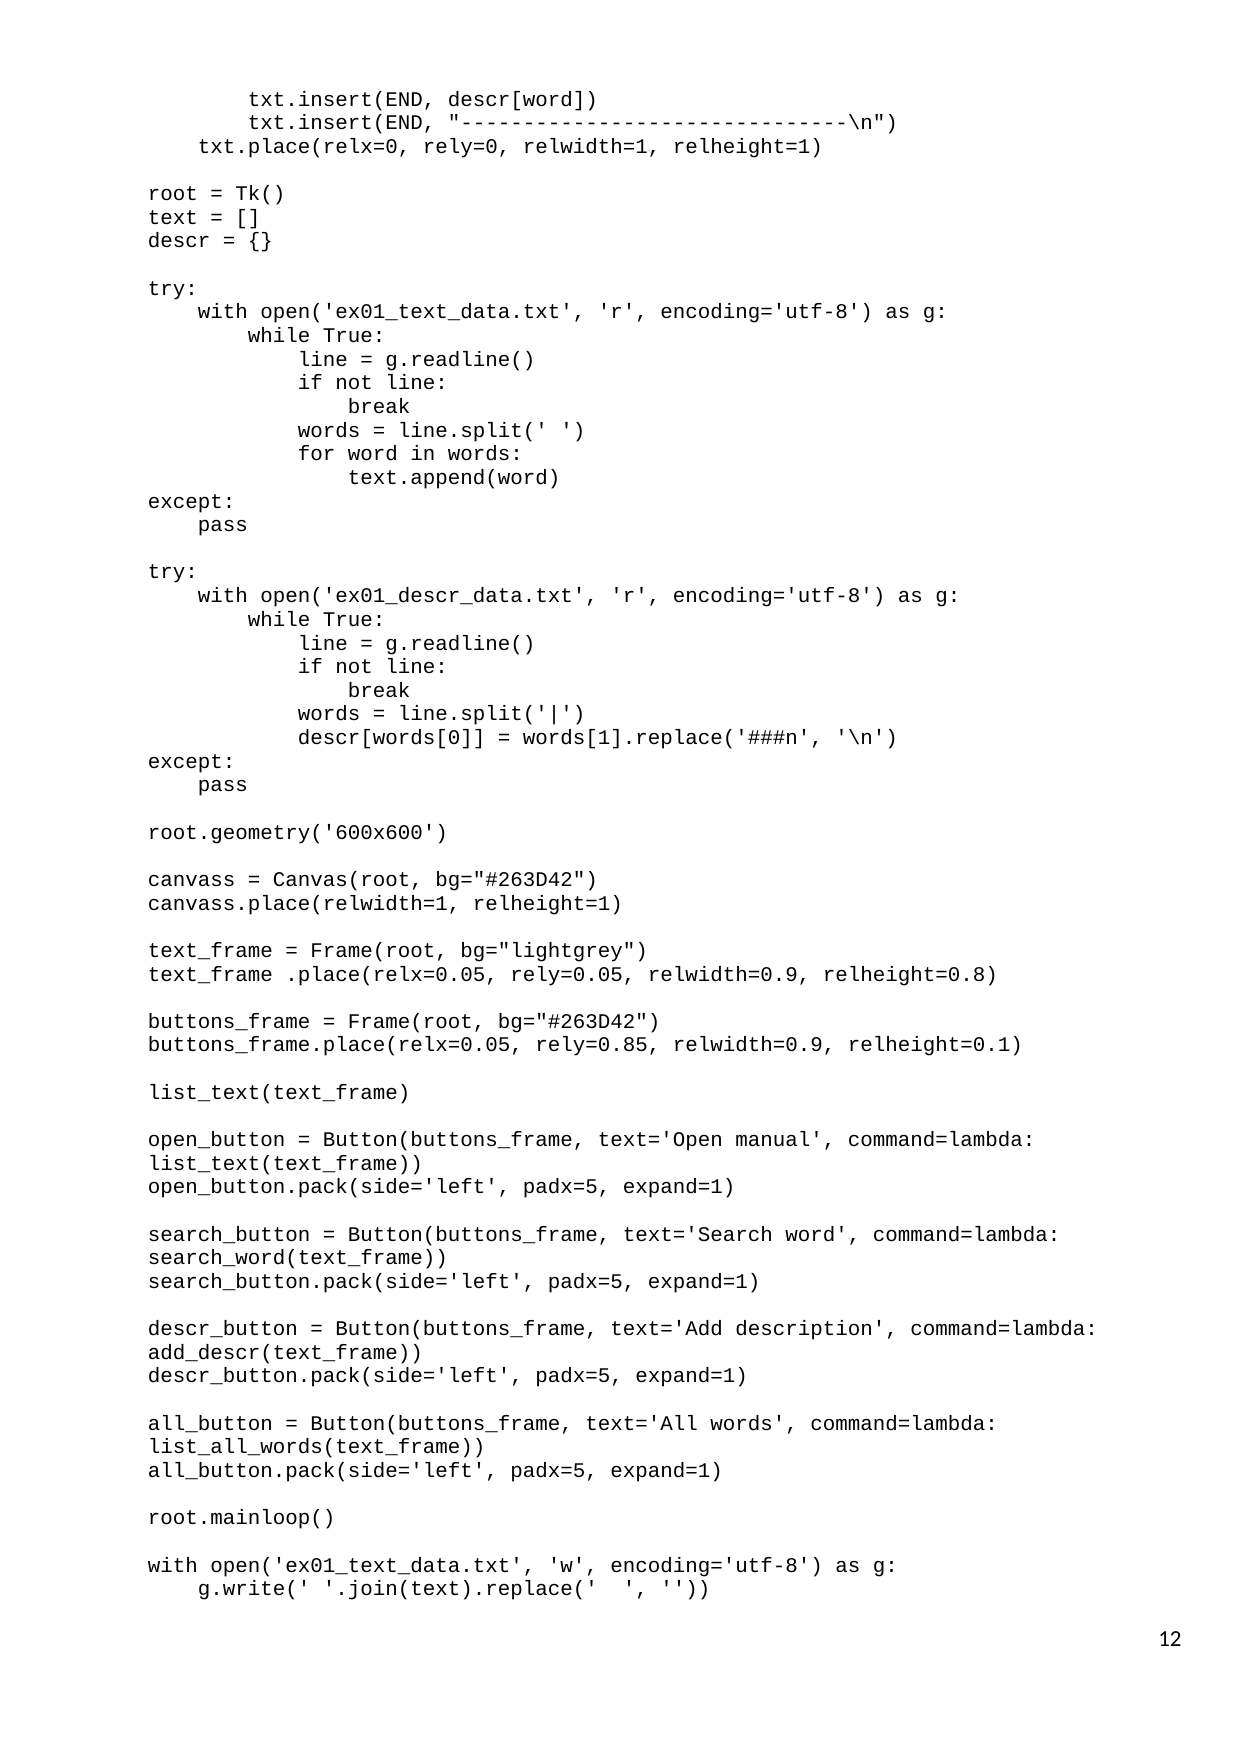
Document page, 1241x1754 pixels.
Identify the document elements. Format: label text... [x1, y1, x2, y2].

text break [148, 396, 1181, 420]
text open_button = Button(buttons_frame, text='Open manual', command=lambda: list_text(text_frame)) [148, 1129, 1181, 1176]
text open_button.pack(side='left', padx=5, expand=1) [148, 1176, 1181, 1200]
text while True: [148, 325, 1181, 349]
text canvass.place(relwidth=1, relheight=1) [148, 893, 1181, 916]
text for word in words: [148, 443, 1181, 467]
text descr_button = Button(buttons_frame, text='Add description', command=lambda: add_descr(text_frame)) [148, 1318, 1181, 1366]
text except: [148, 491, 1181, 514]
text root.mainloop() [148, 1507, 1181, 1531]
text while True: [148, 609, 1181, 632]
text with open('ex01_text_data.txt', 'w', encoding='utf-8') as g: [148, 1555, 1181, 1578]
text buttons_frame.place(relx=0.05, rely=0.85, relwidth=0.9, relheight=0.1) [148, 1034, 1181, 1058]
text pass [148, 774, 1181, 798]
text if not line: [148, 372, 1181, 396]
text text_frame = Frame(root, bg="lightgrey") [148, 940, 1181, 963]
text try: [148, 278, 1181, 301]
text canvass = Canvas(root, bg="#263D42") [148, 869, 1181, 893]
text all_button = Button(buttons_frame, text='All words', command=lambda: list_all_words(text_frame)) [148, 1413, 1181, 1460]
text search_button.pack(side='left', padx=5, expand=1) [148, 1271, 1181, 1294]
text text.append(word) [148, 467, 1181, 491]
text with open('ex01_descr_data.txt', 'r', encoding='utf-8') as g: [148, 585, 1181, 609]
text except: [148, 751, 1181, 774]
text descr[words[0]] = words[1].replace('###n', '\n') [148, 727, 1181, 751]
text txt.insert(END, descr[word]) [148, 89, 1181, 112]
text with open('ex01_text_data.txt', 'r', encoding='utf-8') as g: [148, 301, 1181, 325]
text all_button.pack(side='left', padx=5, expand=1) [148, 1460, 1181, 1484]
text if not line: [148, 656, 1181, 680]
text list_text(text_frame) [148, 1082, 1181, 1105]
text buttons_frame = Frame(root, bg="#263D42") [148, 1011, 1181, 1034]
text words = line.split(' ') [148, 420, 1181, 443]
text descr = {} [148, 231, 1181, 254]
text g.write(' '.join(text).replace(' ', '')) [148, 1578, 1181, 1602]
text break [148, 680, 1181, 703]
text line = g.readline() [148, 349, 1181, 372]
text root = Tk() [148, 183, 1181, 207]
text text = [] [148, 207, 1181, 231]
text txt.place(relx=0, rely=0, relwidth=1, relheight=1) [148, 136, 1181, 159]
text try: [148, 562, 1181, 585]
text txt.insert(END, "-------------------------------\n") [148, 112, 1181, 136]
text text_frame .place(relx=0.05, rely=0.05, relwidth=0.9, relheight=0.8) [148, 963, 1181, 987]
text root.geometry('600x600') [148, 822, 1181, 845]
text search_button = Button(buttons_frame, text='Search word', command=lambda: search_word(text_frame)) [148, 1224, 1181, 1271]
text words = line.split('|') [148, 703, 1181, 727]
text line = g.readline() [148, 632, 1181, 656]
text pass [148, 514, 1181, 538]
text descr_button.pack(side='left', padx=5, expand=1) [148, 1366, 1181, 1389]
